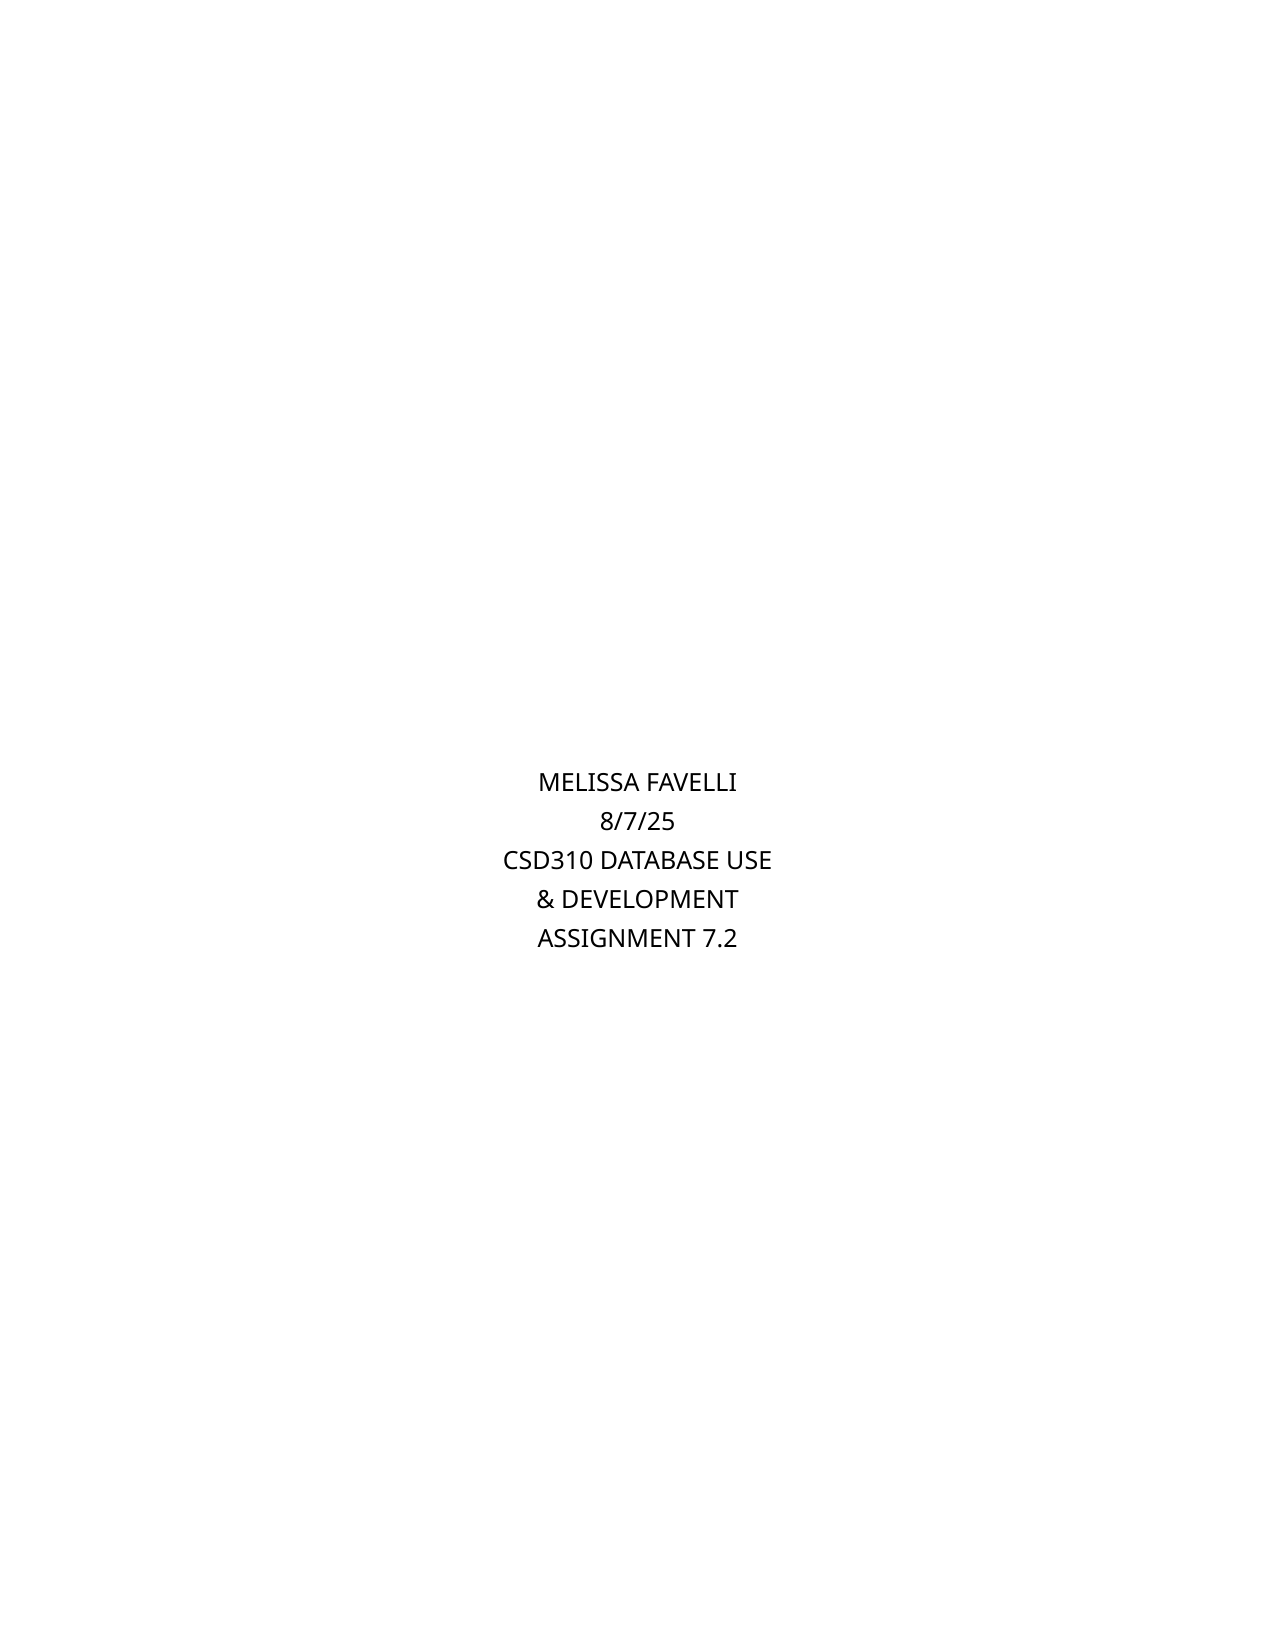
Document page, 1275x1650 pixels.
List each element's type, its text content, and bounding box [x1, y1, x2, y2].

text MELISSA FAVELLI 8/7/25 CSD310 DATABASE USE & DEVELOPMENT ASSIGNMENT 7.2 [150, 764, 1125, 955]
